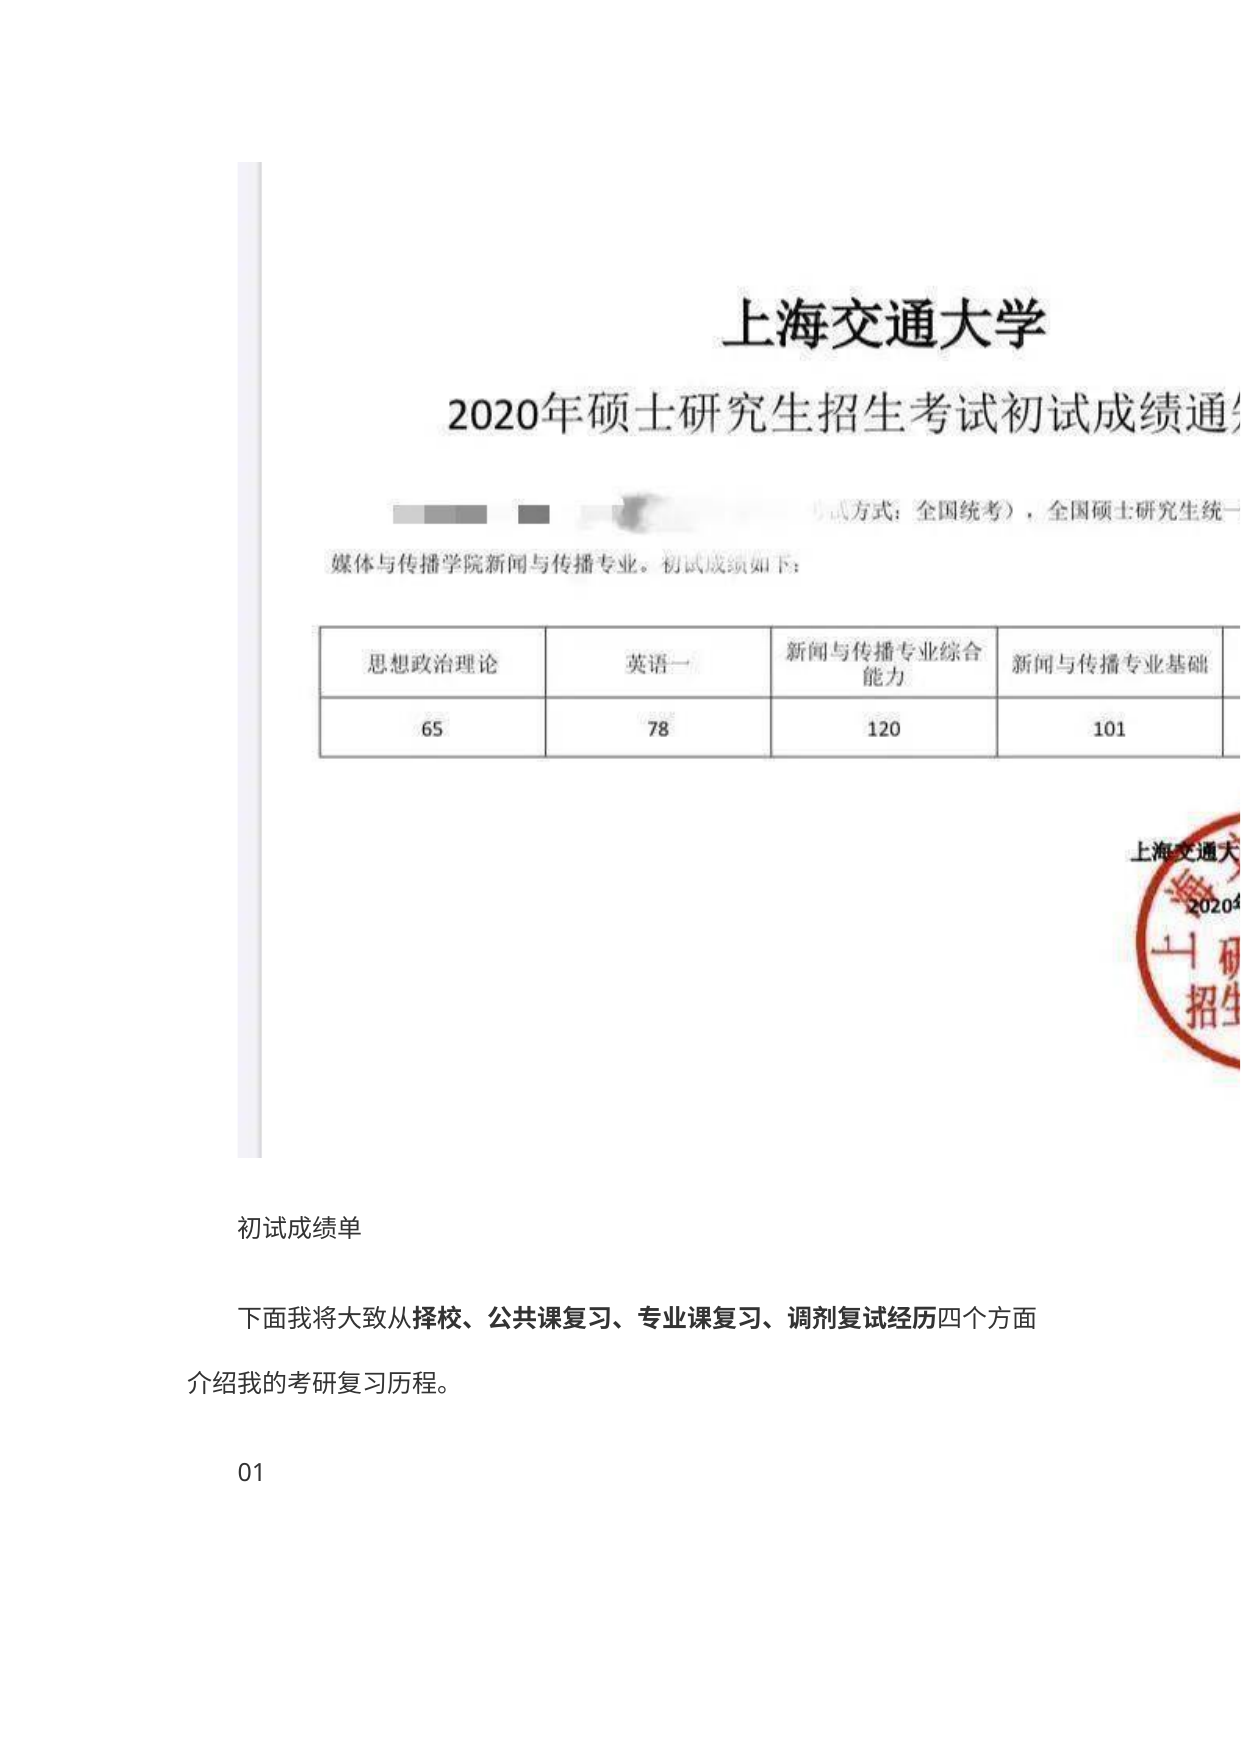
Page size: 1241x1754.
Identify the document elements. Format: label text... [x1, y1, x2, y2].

text 01 [187, 1439, 1053, 1504]
text 初试成绩单 [187, 1194, 1053, 1259]
picture [237, 162, 1241, 1158]
text 下面我将大致从择校、公共课复习、专业课复习、调剂复试经历四个方面介绍我的考研复习历程。 [187, 1284, 1053, 1414]
